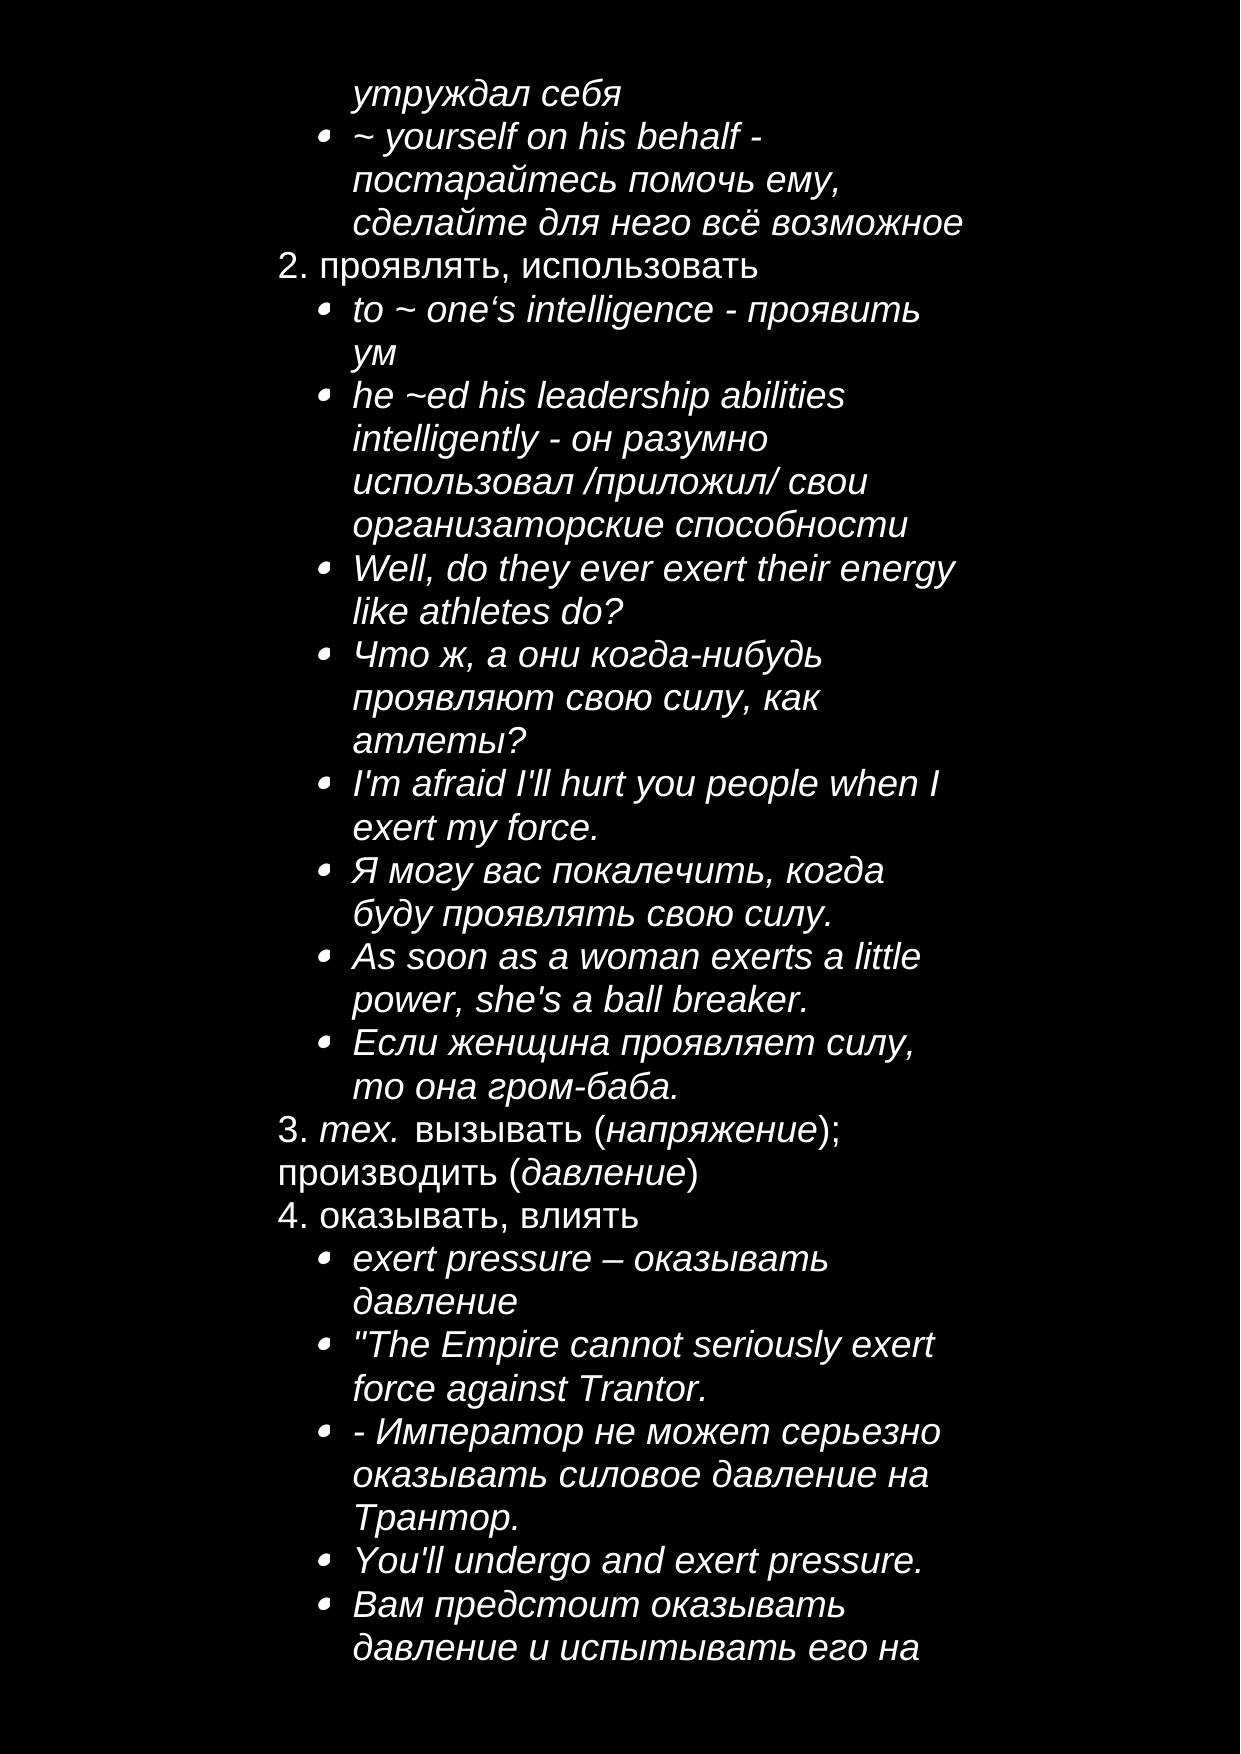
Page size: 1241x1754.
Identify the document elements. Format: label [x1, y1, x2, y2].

table_header [270, 62, 976, 1677]
